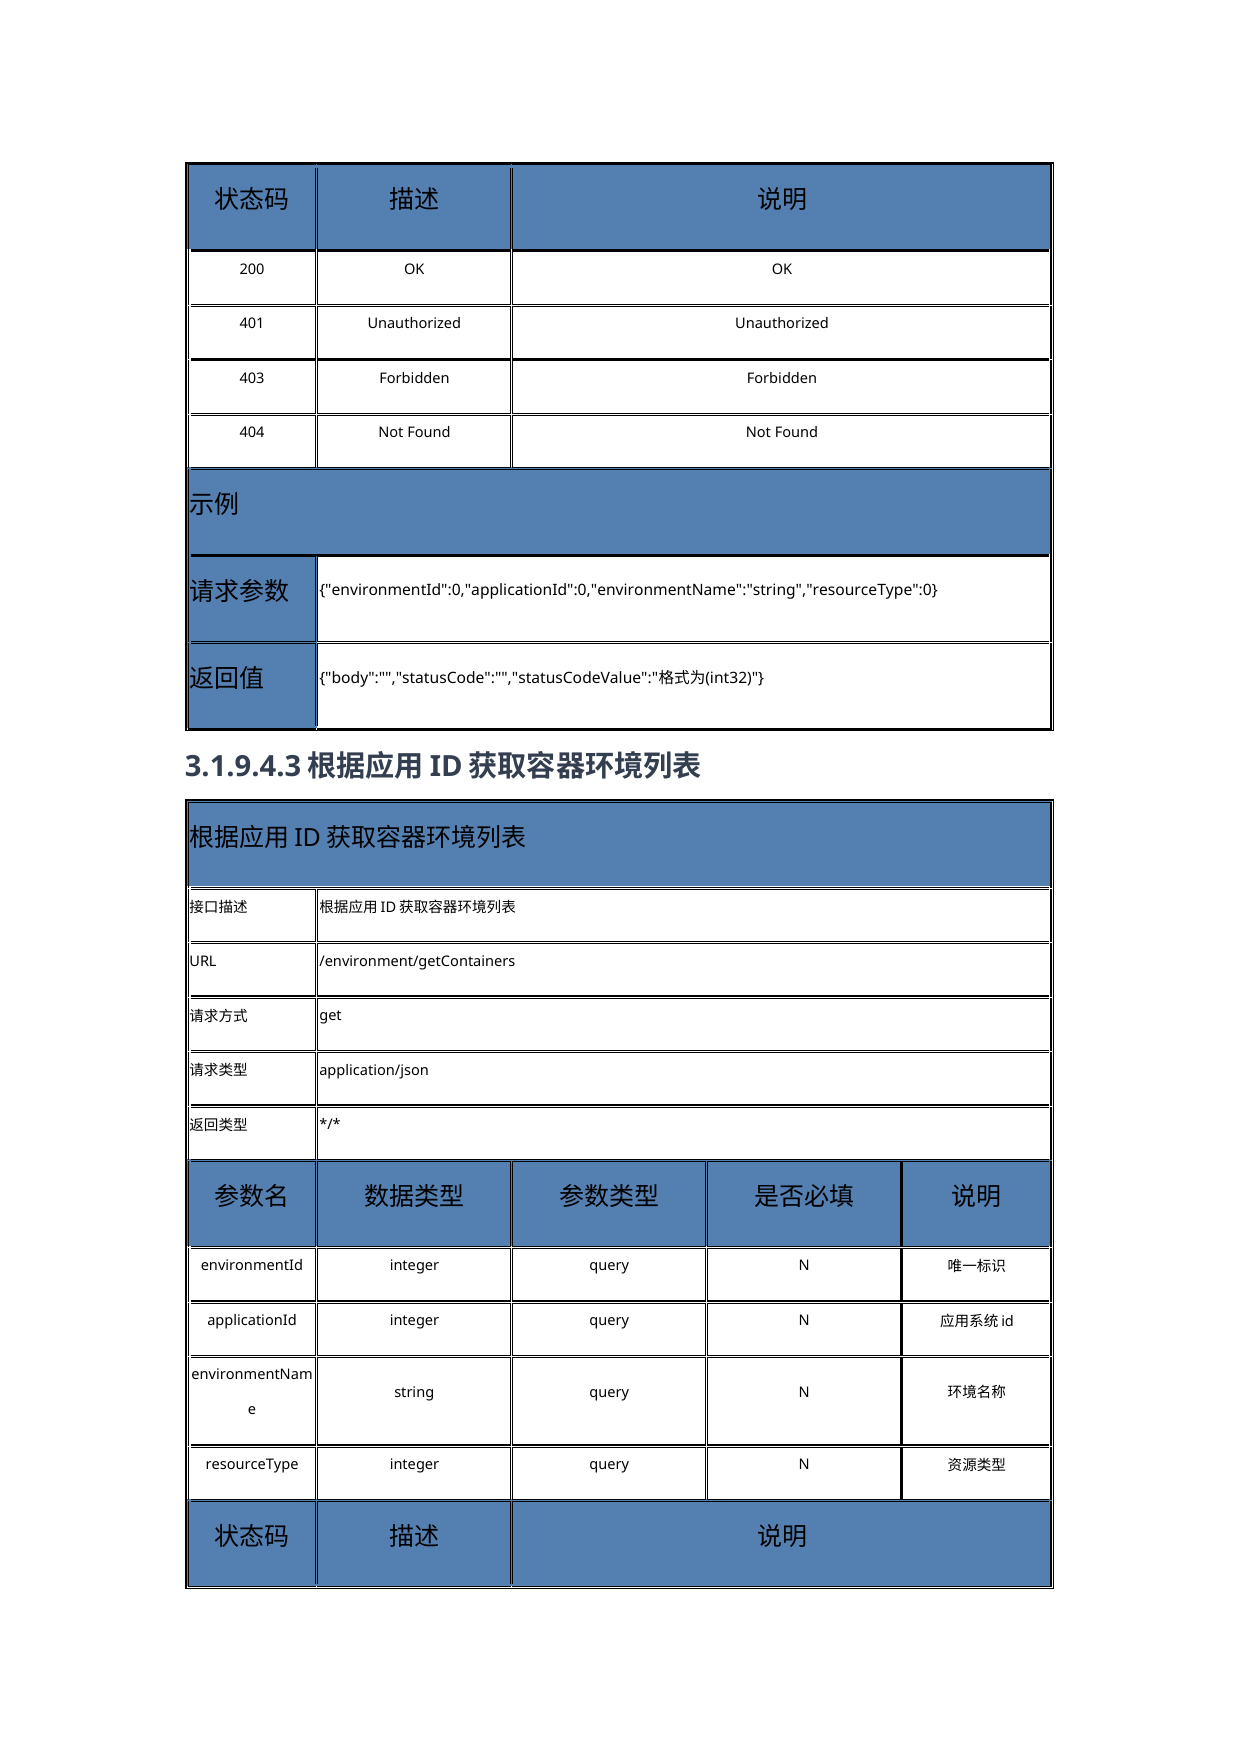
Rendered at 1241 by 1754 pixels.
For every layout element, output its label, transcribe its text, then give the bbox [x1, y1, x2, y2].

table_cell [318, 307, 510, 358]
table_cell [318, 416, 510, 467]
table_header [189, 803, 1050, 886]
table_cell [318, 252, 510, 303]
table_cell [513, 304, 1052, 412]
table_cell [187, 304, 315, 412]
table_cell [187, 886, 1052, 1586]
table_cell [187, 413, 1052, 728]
subtitle 3.1.9.4.3根据应用ID获取容器环境列表 [67, 731, 1053, 796]
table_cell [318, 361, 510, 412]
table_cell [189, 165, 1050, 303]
